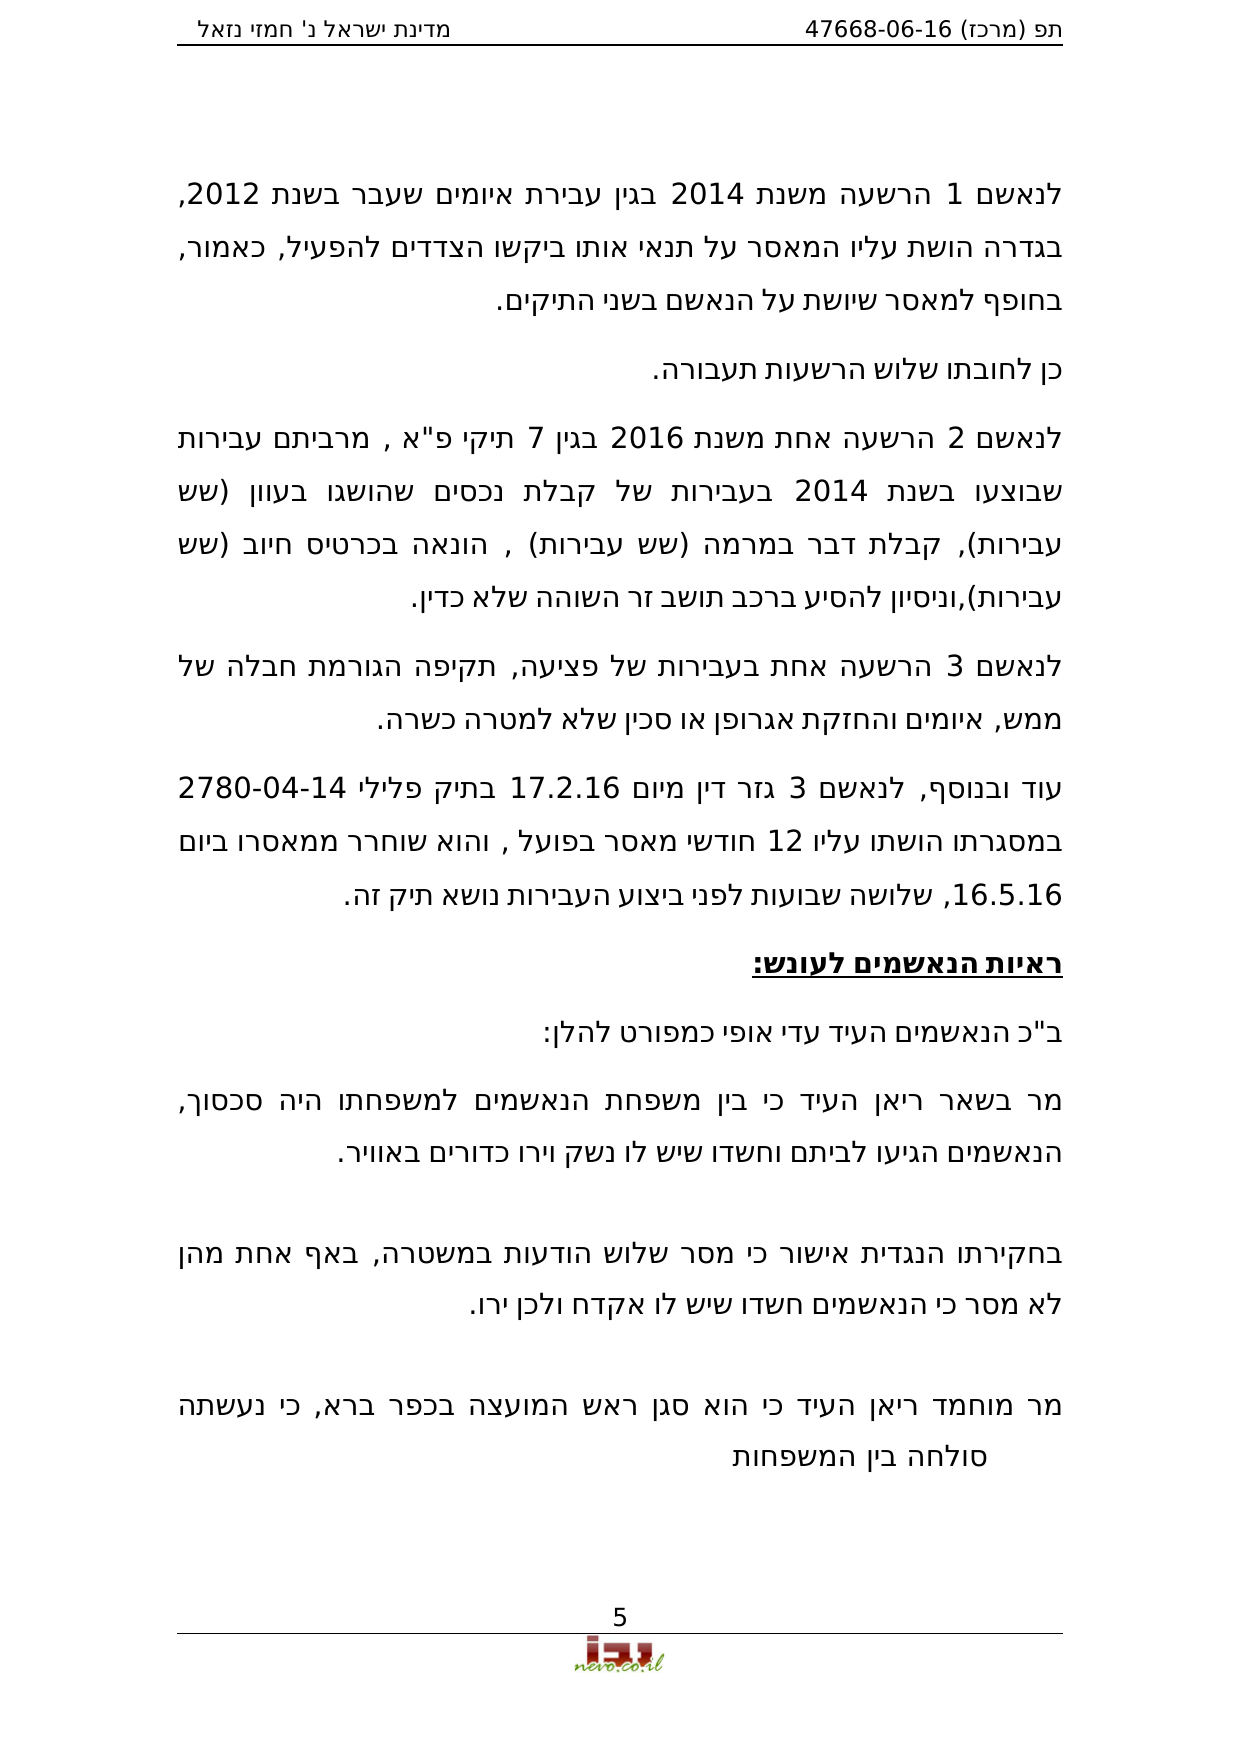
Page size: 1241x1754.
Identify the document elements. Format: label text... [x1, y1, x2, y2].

text לנאשם 3 הרשעה אחת בעבירות של פציעה, תקיפה הגורמת חבלה של ממש, איומים והחזקת אגרופן או סכין שלא למטרה כשרה. [177, 650, 1063, 737]
text כן לחובתו שלוש הרשעות תעבורה. [177, 352, 1063, 386]
text ראיות הנאשמים לעונש: [177, 947, 1063, 981]
picture [574, 1635, 666, 1673]
text עוד ובנוסף, לנאשם 3 גזר דין מיום 17.2.16 בתיק פלילי 2780-04-14 במסגרתו הושתו עליו 12 חודשי מאסר בפועל , והוא שוחרר ממאסרו ביום 16.5.16, שלושה שבועות לפני ביצוע העבירות נושא תיק זה. [177, 772, 1063, 912]
text ב"כ הנאשמים העיד עדי אופי כמפורט להלן: [177, 1015, 1063, 1049]
text בחקירתו הנגדית אישור כי מסר שלוש הודעות במשטרה, באף אחת מהן לא מסר כי הנאשמים חשדו שיש לו אקדח ולכן ירו. [177, 1236, 1063, 1321]
text לנאשם 2 הרשעה אחת משנת 2016 בגין 7 תיקי פ"א , מרביתם עבירות שבוצעו בשנת 2014 בעבירות של קבלת נכסים שהושגו בעוון (שש עבירות), קבלת דבר במרמה (שש עבירות) , הונאה בכרטיס חיוב (שש עבירות),וניסיון להסיע ברכב תושב זר השוהה שלא כדין. [177, 421, 1063, 615]
text לנאשם 1 הרשעה משנת 2014 בגין עבירת איומים שעבר בשנת 2012, בגדרה הושת עליו המאסר על תנאי אותו ביקשו הצדדים להפעיל, כאמור, בחופף למאסר שיושת על הנאשם בשני התיקים. [177, 177, 1063, 318]
text מר בשאר ריאן העיד כי בין משפחת הנאשמים למשפחתו היה סכסוך, הנאשמים הגיעו לביתם וחשדו שיש לו נשק וירו כדורים באוויר. [177, 1084, 1063, 1169]
text מר מוחמד ריאן העיד כי הוא סגן ראש המועצה בכפר ברא, כי נעשתה סולחה בין המשפחות [177, 1389, 1063, 1474]
